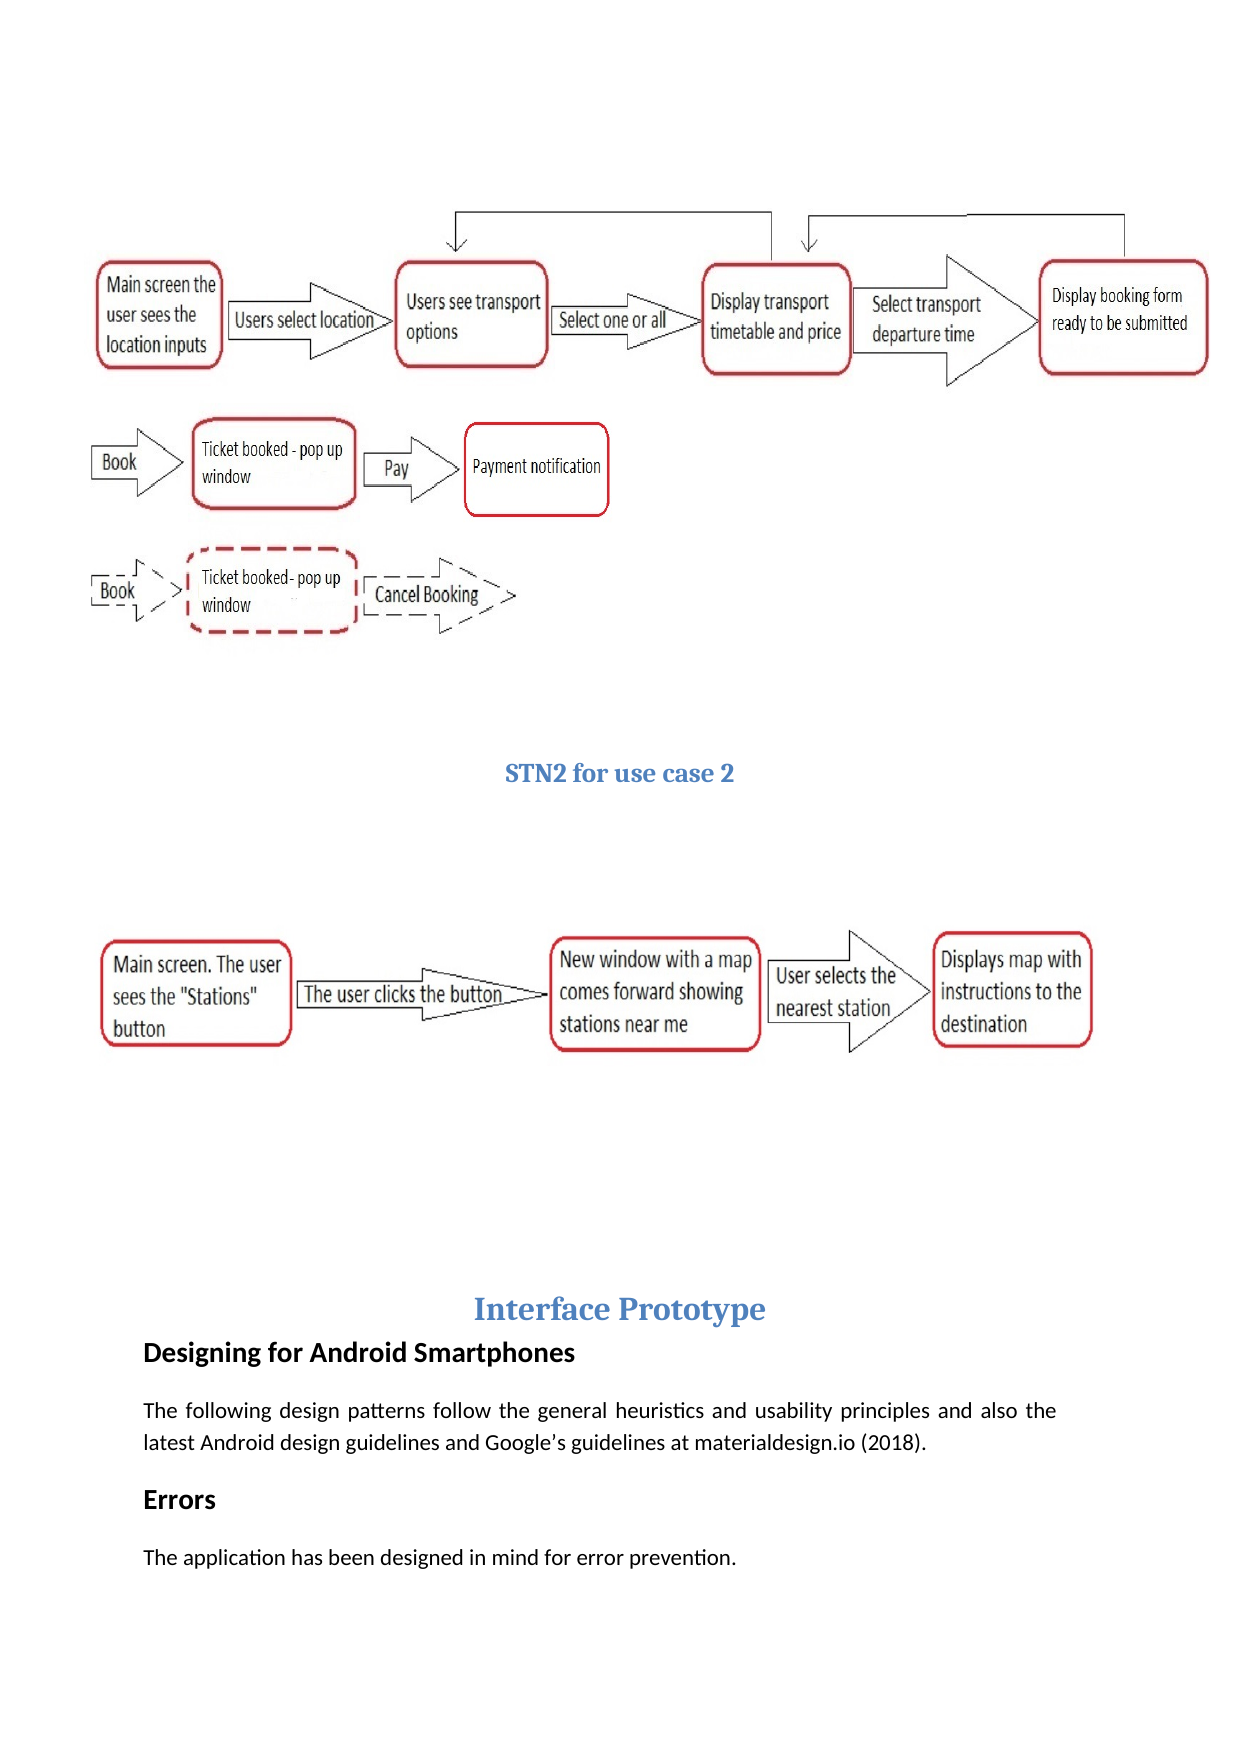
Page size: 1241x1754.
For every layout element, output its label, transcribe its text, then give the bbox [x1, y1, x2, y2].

text Designing for Android Smartphones [143, 1334, 1206, 1370]
text The application has been designed in mind for error prevention. [143, 1543, 1059, 1571]
picture [84, 150, 1211, 733]
picture [84, 846, 1155, 1266]
text Errors [143, 1481, 1059, 1517]
subtitle STN2 for use case 2 [187, 758, 1053, 789]
text The following design patterns follow the general heuristics and usability principles and also the latest Android design guidelines and Google’s guidelines at materialdesign.io (2018). [143, 1396, 1059, 1456]
subtitle Interface Prototype [187, 1290, 1053, 1329]
